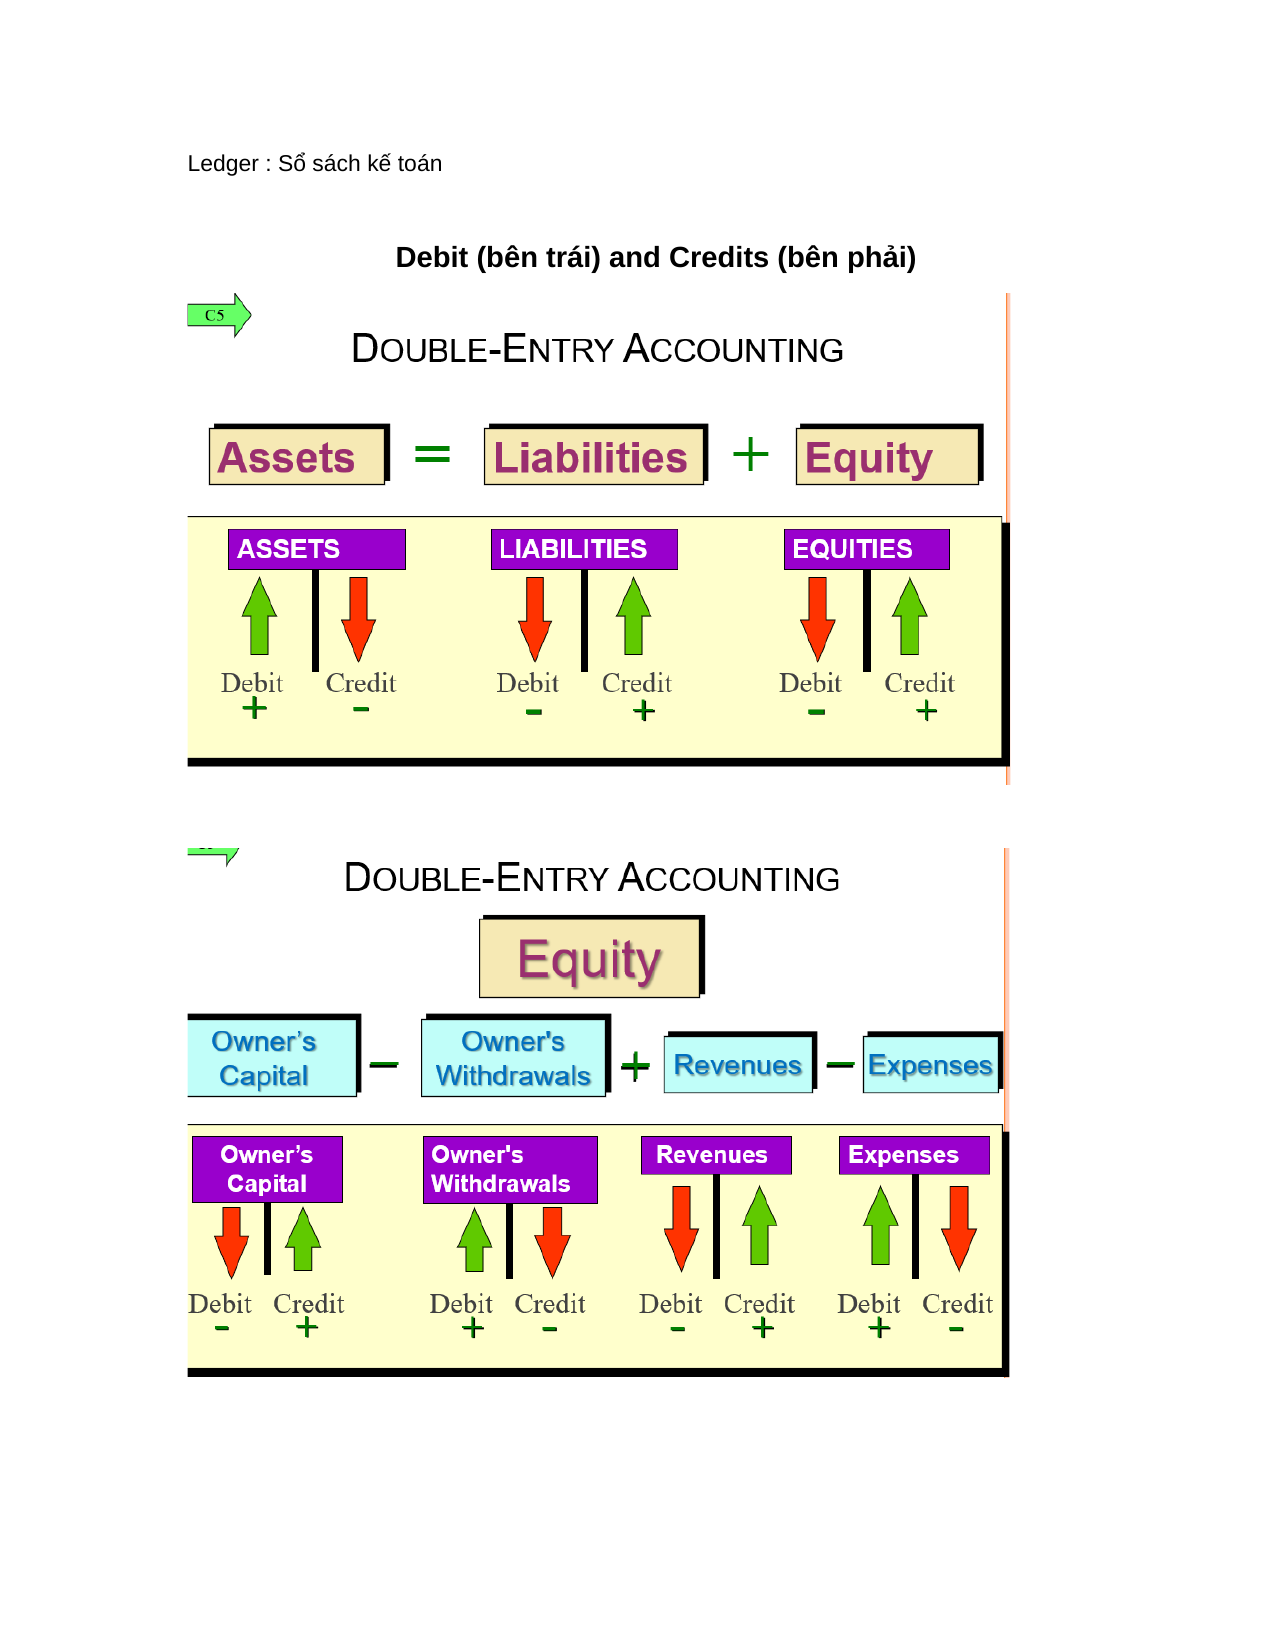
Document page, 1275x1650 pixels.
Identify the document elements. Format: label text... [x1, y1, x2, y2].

picture [187, 293, 1011, 785]
picture [187, 848, 1010, 1378]
text Debit (bên trái) and Credits (bên phải) [187, 240, 1125, 274]
text Ledger : Sổ sách kế toán [187, 150, 1125, 176]
